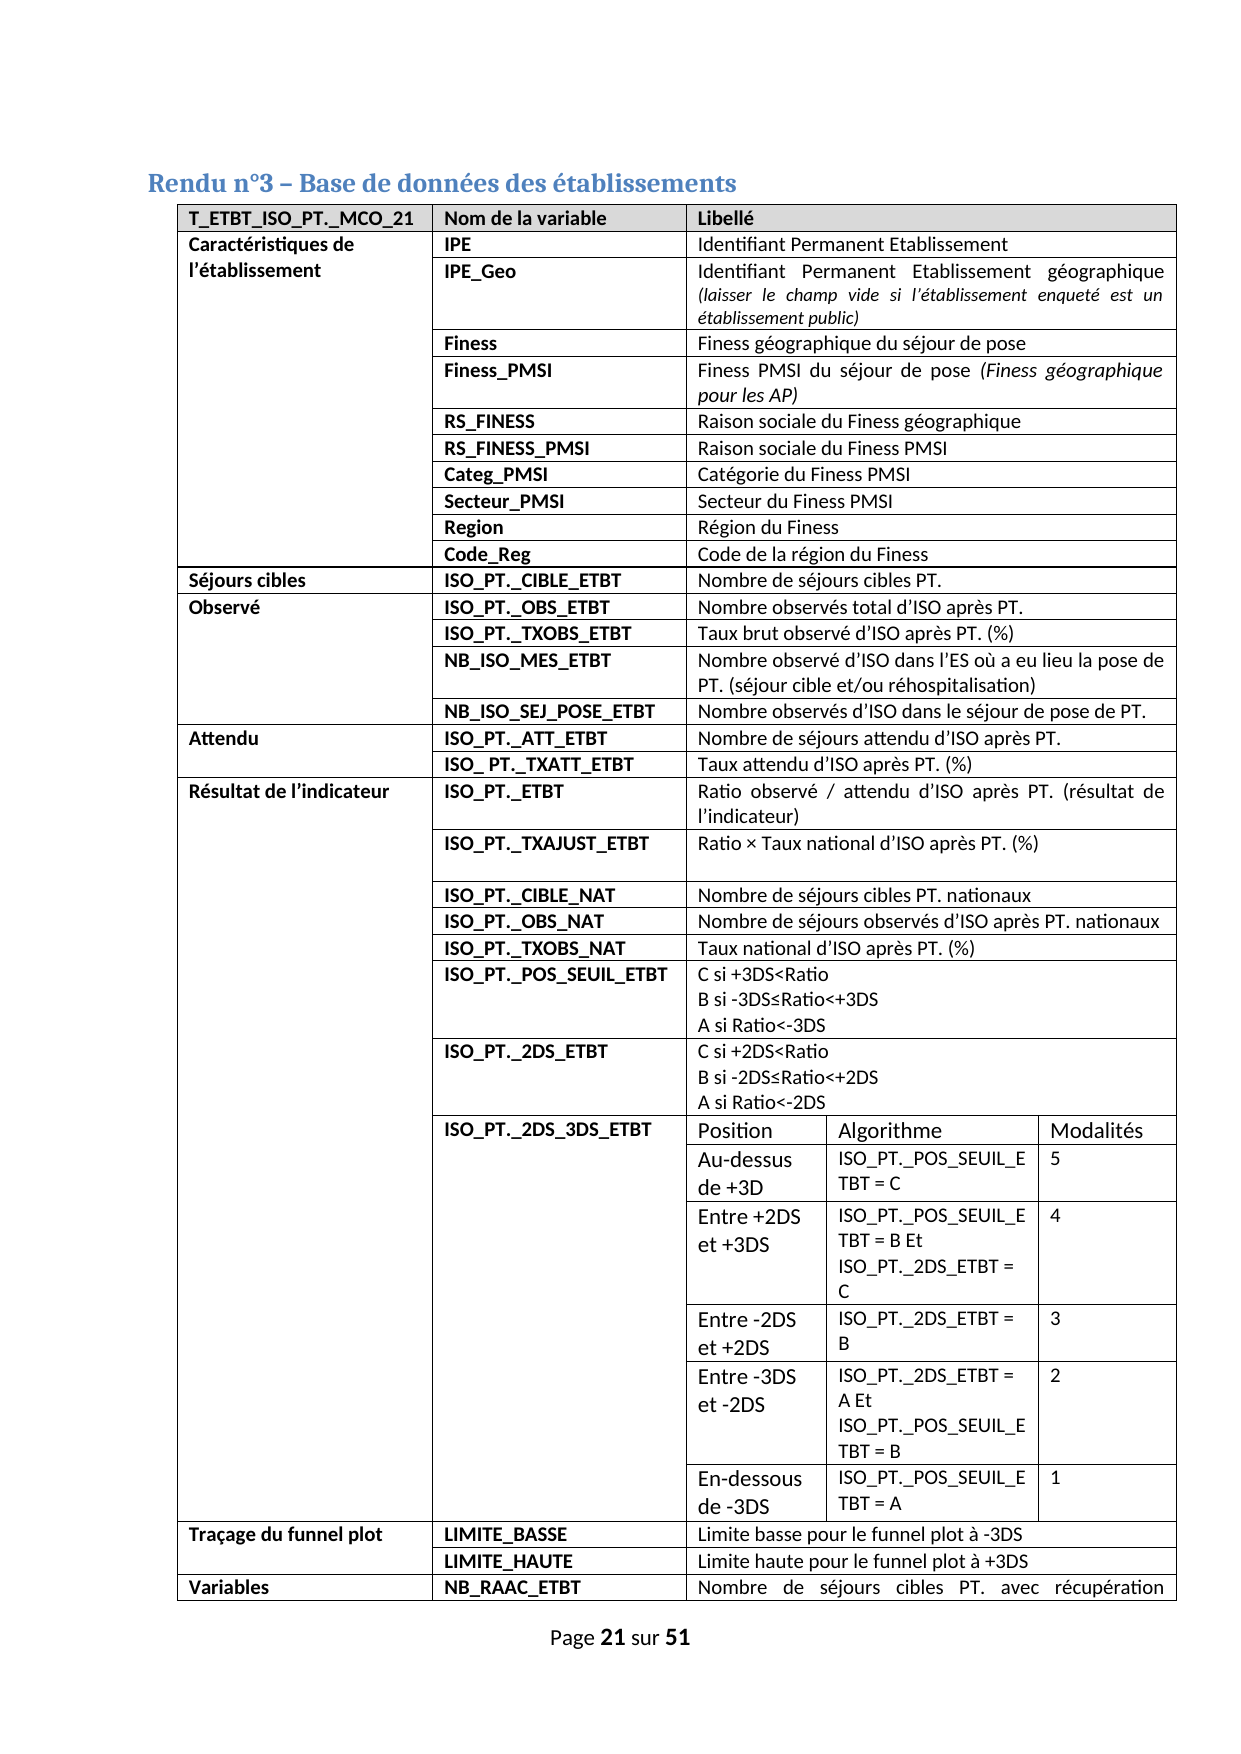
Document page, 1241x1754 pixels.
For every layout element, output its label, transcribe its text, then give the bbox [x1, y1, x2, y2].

table_cell Identifiant Permanent Etablissement [687, 232, 1176, 257]
table_cell Finess [433, 330, 686, 356]
table_cell ISO_PT._ATT_ETBT [433, 725, 686, 751]
table_cell ISO_PT._ETBT [433, 778, 686, 829]
table_header Nom de la variable [433, 205, 686, 231]
table_cell ISO_PT._2DS_3DS_ETBT [433, 1116, 686, 1521]
table_cell Raison sociale du Finess géographique [687, 409, 1176, 434]
table_cell Nombre observés total d’ISO après PT. [687, 594, 1176, 619]
table_cell Traçage du funnel plot [178, 1522, 432, 1573]
table_cell C si +3DS<Ratio B si -3DS≤Ratio<+3DS A si Ratio<-3DS [687, 961, 1176, 1037]
table_cell Identifiant Permanent Etablissement géographique (laisser le champ vide si l’établissement enqueté est un établissement public) [687, 258, 1176, 329]
table_cell Code de la région du Finess [687, 541, 1176, 566]
table_cell NB_ISO_SEJ_POSE_ETBT [433, 699, 686, 724]
table_cell Taux brut observé d’ISO après PT. (%) [687, 620, 1176, 646]
table_cell Séjours cibles [178, 568, 432, 593]
table_cell ISO_PT._OBS_NAT [433, 908, 686, 934]
table_cell ISO_PT._2DS_ETBT = B [827, 1305, 1038, 1361]
table_cell Entre -2DS et +2DS [687, 1305, 826, 1361]
subtitle Rendu n°3 – Base de données des établissements [148, 168, 1093, 199]
table_cell Nombre de séjours cibles PT. nationaux [687, 882, 1176, 907]
table_cell RS_FINESS [433, 409, 686, 434]
table_header T_ETBT_ISO_PT._MCO_21 [178, 205, 432, 231]
table_cell Ratio observé / attendu d’ISO après PT. (résultat de l’indicateur) [687, 778, 1176, 829]
table_cell Attendu [178, 725, 432, 777]
table_cell Limite haute pour le funnel plot à +3DS [687, 1548, 1176, 1573]
table_cell Position [687, 1116, 826, 1144]
table_cell Raison sociale du Finess PMSI [687, 435, 1176, 461]
table_cell Nombre observé d’ISO dans l’ES où a eu lieu la pose de PT. (séjour cible et/ou réhospitalisation) [687, 647, 1176, 698]
table_cell Secteur du Finess PMSI [687, 488, 1176, 513]
table_cell En-dessous de -3DS [687, 1465, 826, 1521]
table_cell Au-dessus de +3D [687, 1145, 826, 1201]
table_cell NB_RAAC_ETBT [433, 1575, 686, 1600]
table_cell C si +2DS<Ratio B si -2DS≤Ratio<+2DS A si Ratio<-2DS [687, 1039, 1176, 1115]
table_cell ISO_ PT._TXATT_ETBT [433, 752, 686, 777]
table_cell Finess géographique du séjour de pose [687, 330, 1176, 356]
table_cell Finess PMSI du séjour de pose (Finess géographique pour les AP) [687, 357, 1176, 408]
table_cell ISO_PT._POS_SEUIL_ETBT = A [827, 1465, 1038, 1521]
table_cell Caractéristiques de l’établissement [178, 232, 432, 566]
table_cell 2 [1039, 1362, 1176, 1463]
table_cell Observé [178, 594, 432, 724]
table_cell Nombre de séjours attendu d’ISO après PT. [687, 725, 1176, 751]
table_cell 5 [1039, 1145, 1176, 1201]
table_cell Nombre de séjours cibles PT. [687, 568, 1176, 593]
table_cell ISO_PT._2DS_ETBT [433, 1039, 686, 1115]
table_cell Code_Reg [433, 541, 686, 566]
table_cell ISO_PT._CIBLE_ETBT [433, 568, 686, 593]
table_cell ISO_PT._POS_SEUIL_ETBT = B Et ISO_PT._2DS_ETBT = C [827, 1202, 1038, 1304]
table_cell Résultat de l’indicateur [178, 778, 432, 1521]
table_cell NB_ISO_MES_ETBT [433, 647, 686, 698]
table_cell IPE [433, 232, 686, 257]
table_cell ISO_PT._TXOBS_NAT [433, 935, 686, 960]
table_cell ISO_PT._TXOBS_ETBT [433, 620, 686, 646]
table_cell Catégorie du Finess PMSI [687, 462, 1176, 487]
table_cell Secteur_PMSI [433, 488, 686, 513]
table_cell Taux national d’ISO après PT. (%) [687, 935, 1176, 960]
table_cell ISO_PT._POS_SEUIL_ETBT [433, 961, 686, 1037]
table_cell ISO_PT._POS_SEUIL_ETBT = C [827, 1145, 1038, 1201]
table_cell Entre +2DS et +3DS [687, 1202, 826, 1304]
table_cell Nombre observés d’ISO dans le séjour de pose de PT. [687, 699, 1176, 724]
table_cell ISO_PT._TXAJUST_ETBT [433, 830, 686, 881]
table_cell ISO_PT._CIBLE_NAT [433, 882, 686, 907]
table_cell Taux attendu d’ISO après PT. (%) [687, 752, 1176, 777]
table_cell ISO_PT._OBS_ETBT [433, 594, 686, 619]
table_cell Algorithme [827, 1116, 1038, 1144]
table_cell IPE_Geo [433, 258, 686, 329]
table_cell Nombre de séjours observés d’ISO après PT. nationaux [687, 908, 1176, 934]
table_cell LIMITE_HAUTE [433, 1548, 686, 1573]
table_cell 4 [1039, 1202, 1176, 1304]
table_cell ISO_PT._2DS_ETBT = A Et ISO_PT._POS_SEUIL_ETBT = B [827, 1362, 1038, 1463]
table_cell LIMITE_BASSE [433, 1522, 686, 1547]
table_cell Région du Finess [687, 515, 1176, 540]
table_cell Ratio × Taux national d’ISO après PT. (%) [687, 830, 1176, 881]
table_cell Finess_PMSI [433, 357, 686, 408]
table_cell Limite basse pour le funnel plot à -3DS [687, 1522, 1176, 1547]
table_cell 3 [1039, 1305, 1176, 1361]
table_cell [687, 1575, 1176, 1600]
table_cell RS_FINESS_PMSI [433, 435, 686, 461]
table_cell Categ_PMSI [433, 462, 686, 487]
table_cell Variables complémentaires [178, 1575, 432, 1600]
table_cell Region [433, 515, 686, 540]
table_header Libellé [687, 205, 1176, 231]
table_cell Entre -3DS et -2DS [687, 1362, 826, 1463]
table_cell 1 [1039, 1465, 1176, 1521]
table_cell Modalités [1039, 1116, 1176, 1144]
